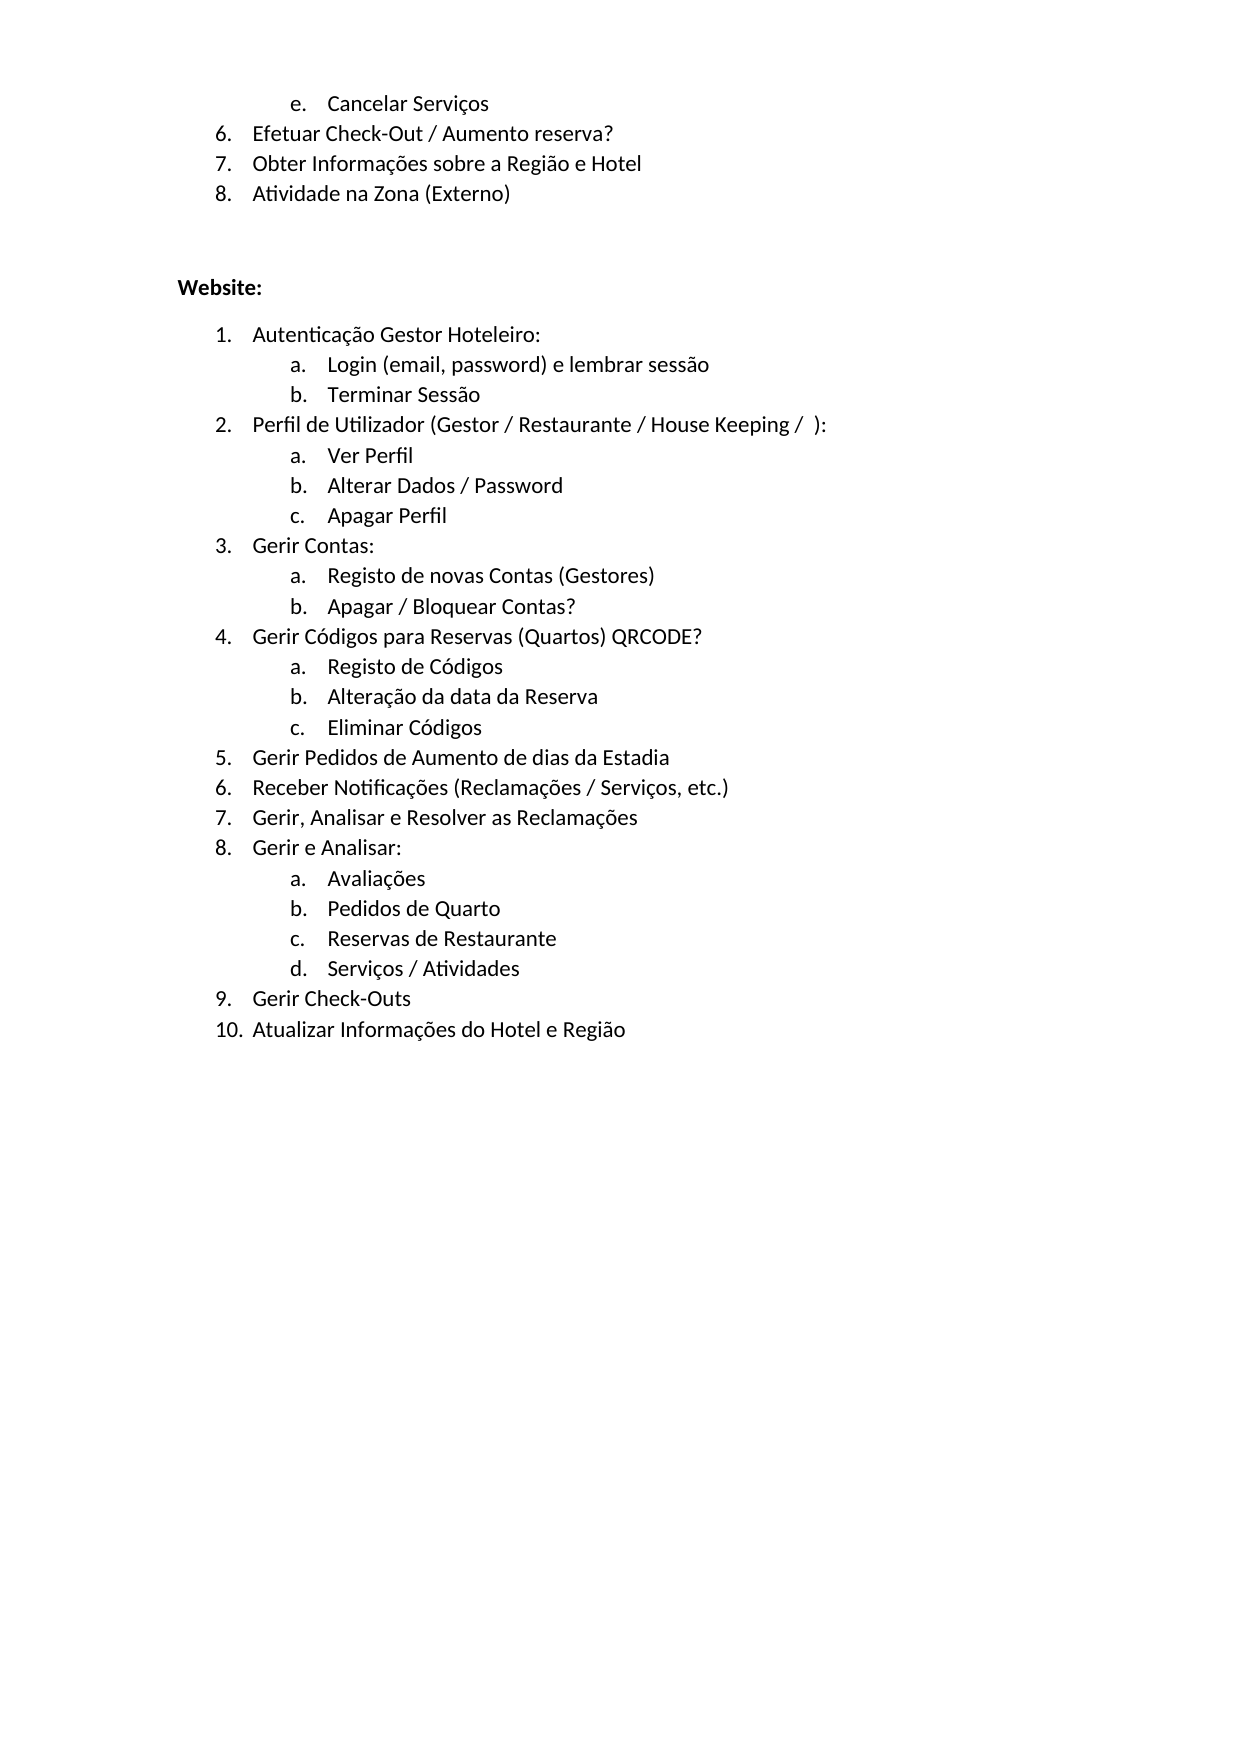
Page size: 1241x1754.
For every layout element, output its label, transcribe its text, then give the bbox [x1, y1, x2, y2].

list Cancelar Serviços [290, 89, 1063, 117]
list Gerir Check-Outs [215, 984, 1063, 1012]
list Registo de Códigos [290, 652, 1063, 680]
text Website: [177, 273, 1063, 301]
list Pedidos de Quarto [290, 894, 1063, 922]
list Alteração da data da Reserva [290, 682, 1063, 710]
list Atualizar Informações do Hotel e Região [215, 1015, 1063, 1043]
list Gerir Contas: [215, 531, 1063, 559]
list Apagar Perfil [290, 501, 1063, 529]
list Serviços / Atividades [290, 954, 1063, 982]
list Obter Informações sobre a Região e Hotel [215, 149, 1063, 177]
list Reservas de Restaurante [290, 924, 1063, 952]
list Efetuar Check-Out / Aumento reserva? [215, 119, 1063, 147]
list Receber Notificações (Reclamações / Serviços, etc.) [215, 773, 1063, 801]
list Avaliações [290, 864, 1063, 892]
list Eliminar Códigos [290, 713, 1063, 741]
list Atividade na Zona (Externo) [215, 179, 1063, 207]
list Registo de novas Contas (Gestores) [290, 562, 1063, 589]
list Autenticação Gestor Hoteleiro: [215, 320, 1063, 348]
list Gerir Pedidos de Aumento de dias da Estadia [215, 743, 1063, 771]
list Ver Perfil [290, 441, 1063, 469]
list Alterar Dados / Password [290, 471, 1063, 499]
list Login (email, password) e lembrar sessão [290, 350, 1063, 378]
list Terminar Sessão [290, 380, 1063, 408]
list Gerir Códigos para Reservas (Quartos) QRCODE? [215, 622, 1063, 650]
list Gerir, Analisar e Resolver as Reclamações [215, 803, 1063, 831]
list Perfil de Utilizador (Gestor / Restaurante / House Keeping / ): [215, 411, 1063, 438]
list Gerir e Analisar: [215, 833, 1063, 861]
list Apagar / Bloquear Contas? [290, 592, 1063, 620]
